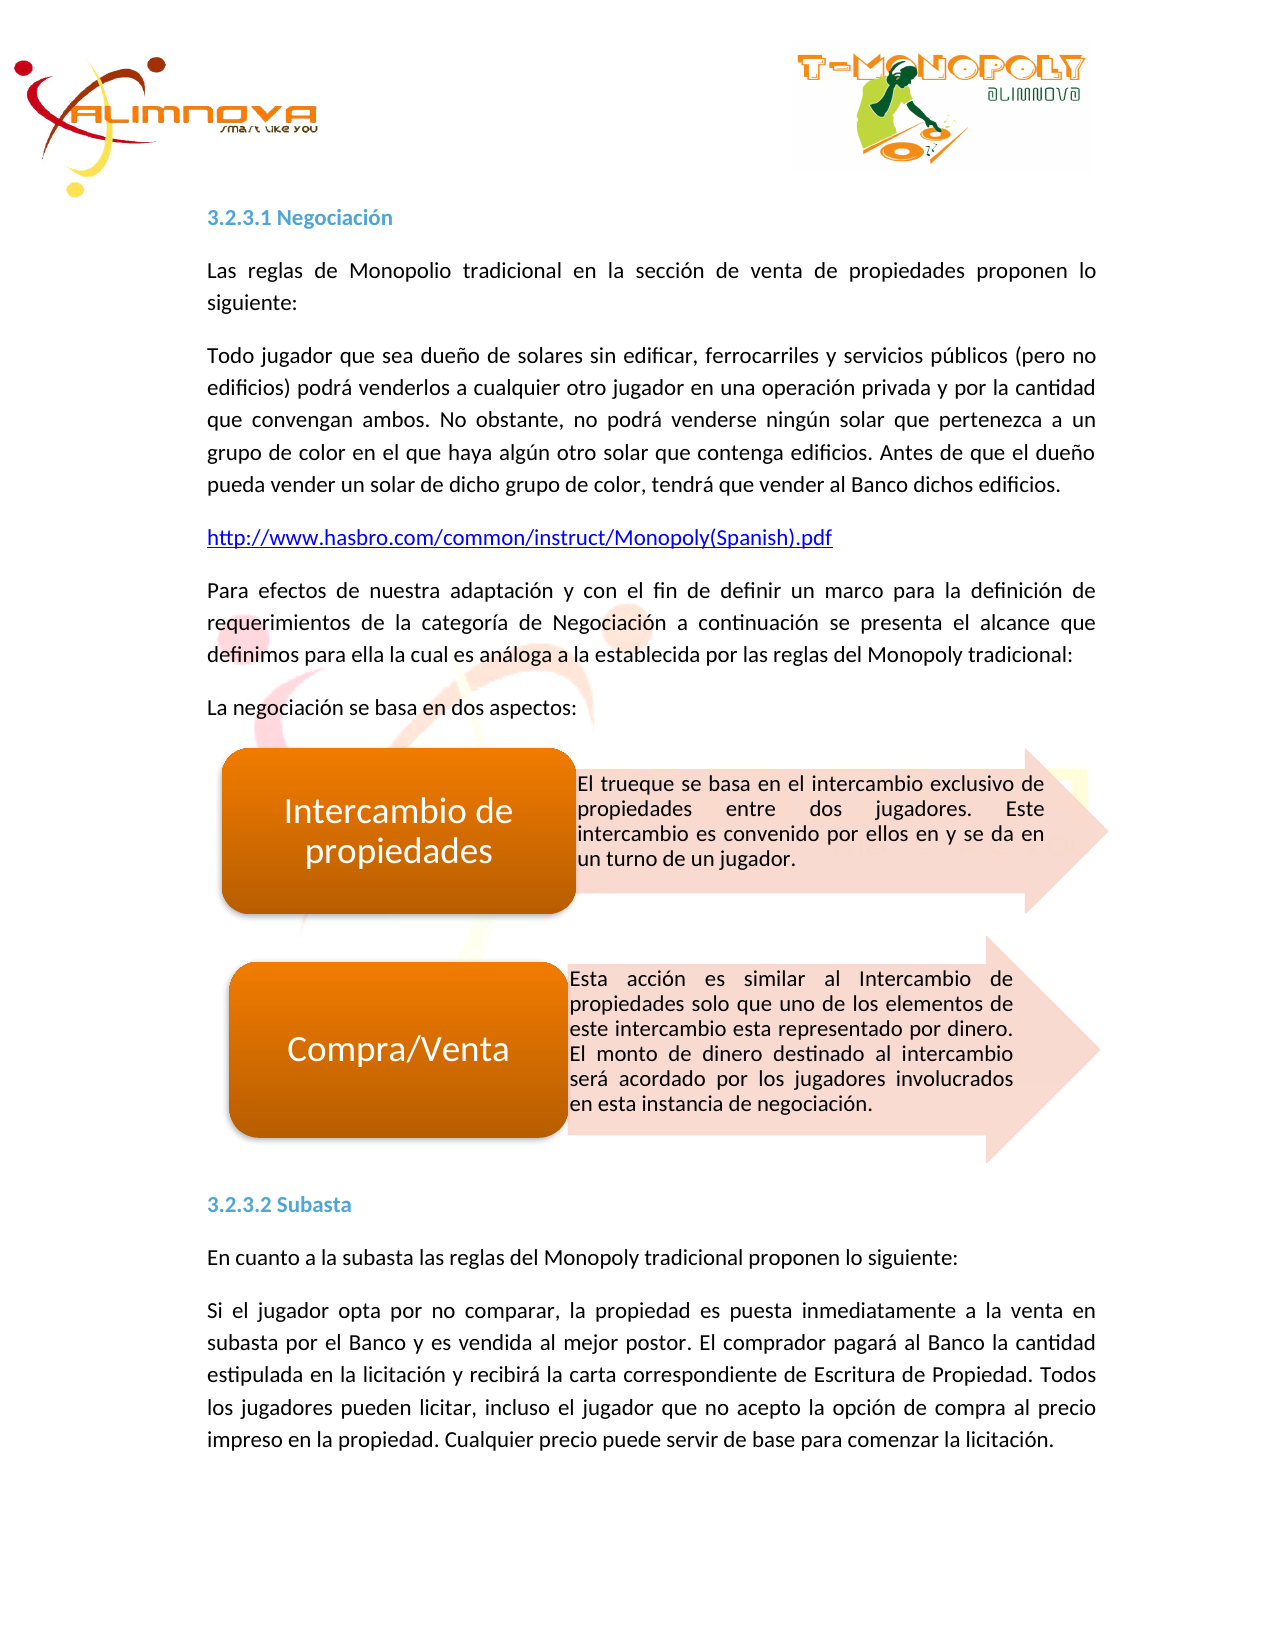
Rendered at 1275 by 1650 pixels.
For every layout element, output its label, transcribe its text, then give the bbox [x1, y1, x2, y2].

text La negociación se basa en dos aspectos: [207, 693, 1098, 721]
picture [792, 40, 1093, 173]
text Todo jugador que sea dueño de solares sin edificar, ferrocarriles y servicios públicos (pero no edificios) podrá venderlos a cualquier otro jugador en una operación privada y por la cantidad que convengan ambos. No obstante, no podrá venderse ningún solar que pertenezca a un grupo de color en el que haya algún otro solar que contenga edificios. Antes de que el dueño pueda vender un solar de dicho grupo de color, tendrá que vender al Banco dichos edificios. [207, 341, 1098, 498]
subtitle 3.2.3.2 Subasta [207, 1190, 1098, 1218]
text Para efectos de nuestra adaptación y con el fin de definir un marco para la definición de requerimientos de la categoría de Negociación a continuación se presenta el alcance que definimos para ella la cual es análoga a la establecida por las reglas del Monopoly tradicional: [207, 576, 1098, 668]
text http://www.hasbro.com/common/instruct/Monopoly(Spanish).pdf [207, 523, 1098, 551]
subtitle 3.2.3.1 Negociación [207, 177, 1098, 231]
picture [10, 55, 319, 199]
text Si el jugador opta por no comparar, la propiedad es puesta inmediatamente a la venta en subasta por el Banco y es vendida al mejor postor. El comprador pagará al Banco la cantidad estipulada en la licitación y recibirá la carta correspondiente de Escritura de Propiedad. Todos los jugadores pueden licitar, incluso el jugador que no acepto la opción de compra al precio impreso en la propiedad. Cualquier precio puede servir de base para comenzar la licitación. [207, 1296, 1098, 1453]
text En cuanto a la subasta las reglas del Monopoly tradicional proponen lo siguiente: [207, 1243, 1098, 1271]
text Las reglas de Monopolio tradicional en la sección de venta de propiedades proponen lo siguiente: [207, 256, 1098, 316]
